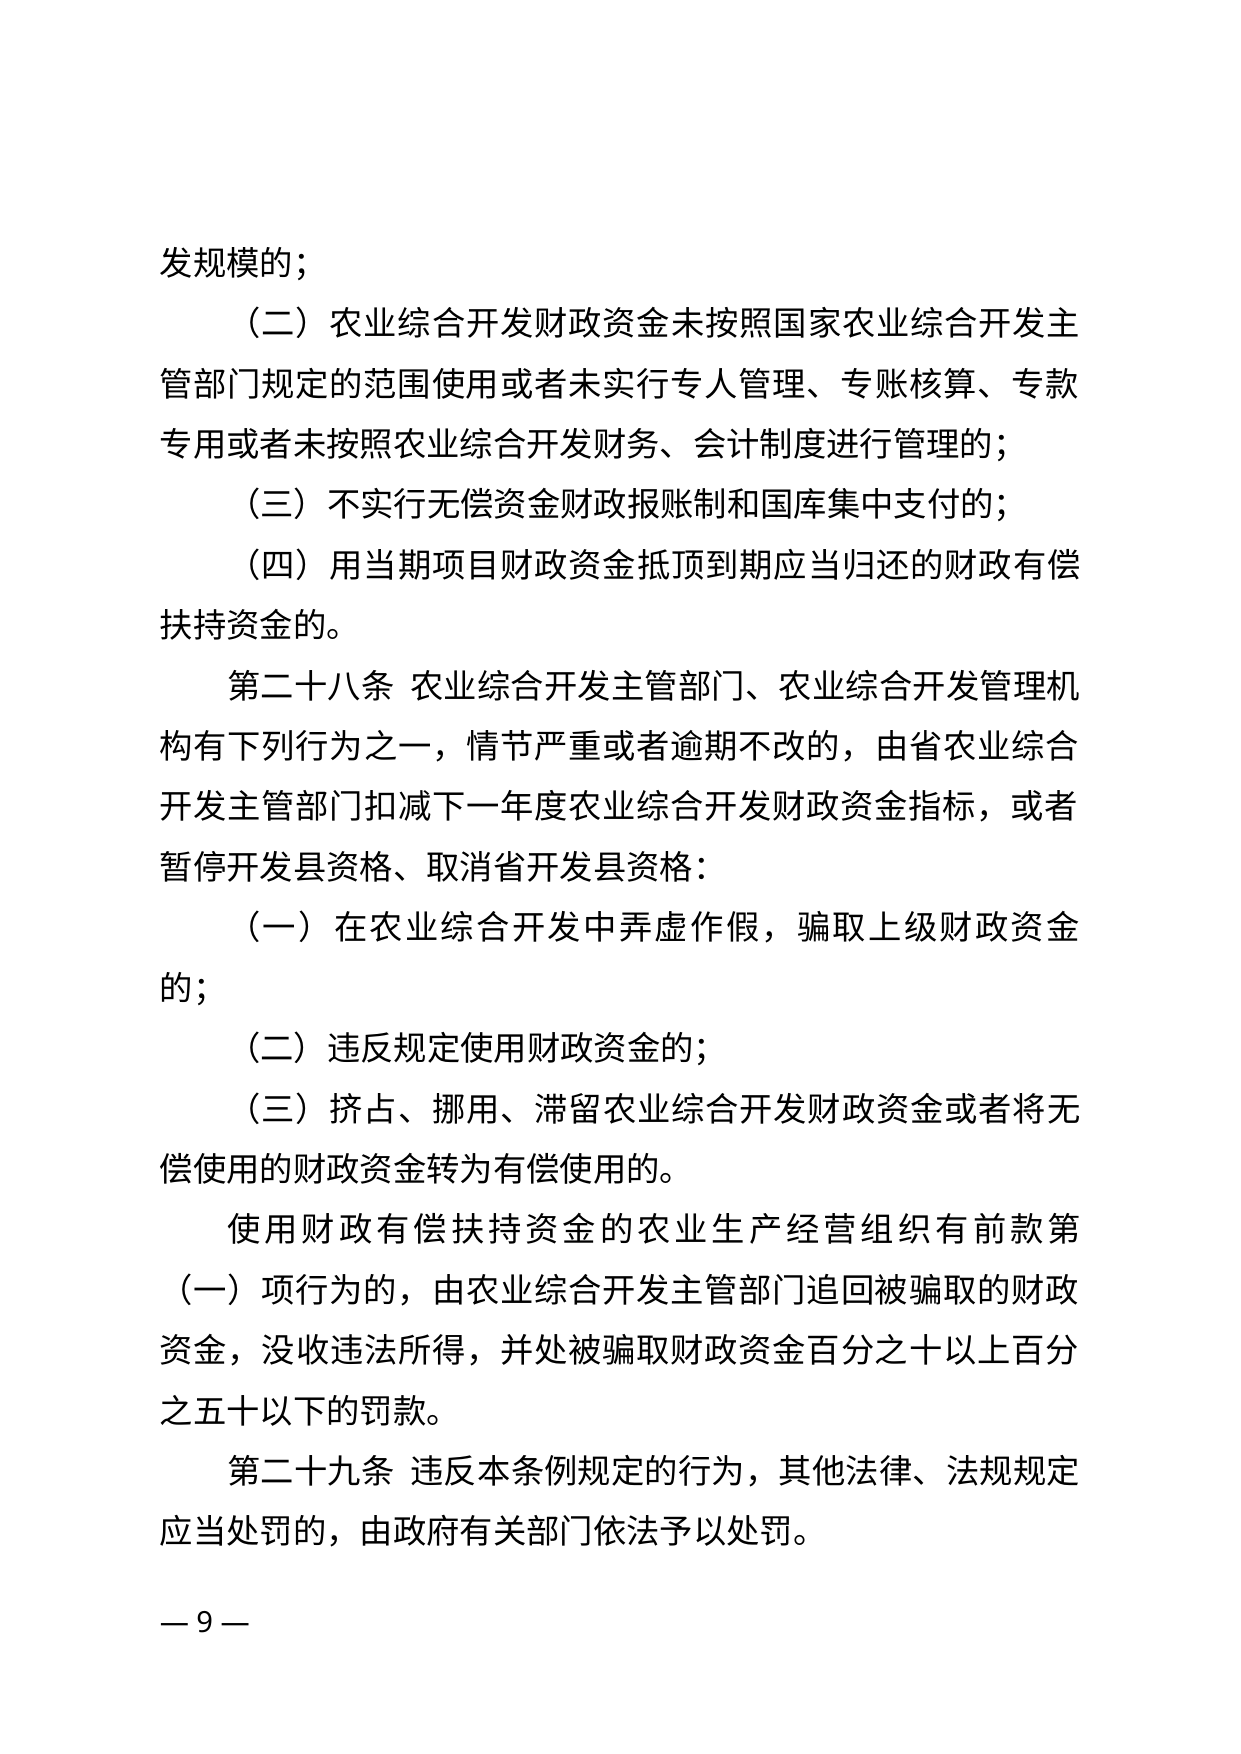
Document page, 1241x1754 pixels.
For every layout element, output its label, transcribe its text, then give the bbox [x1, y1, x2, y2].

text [159, 224, 1081, 285]
text 第二十九条 违反本条例规定的行为，其他法律、法规规定应当处罚的，由政府有关部门依法予以处罚。 [159, 1433, 1081, 1553]
text （三）挤占、挪用、滞留农业综合开发财政资金或者将无偿使用的财政资金转为有偿使用的。 [159, 1070, 1081, 1191]
text （三）不实行无偿资金财政报账制和国库集中支付的； [159, 466, 1081, 526]
text 使用财政有偿扶持资金的农业生产经营组织有前款第（一）项行为的，由农业综合开发主管部门追回被骗取的财政资金，没收违法所得，并处被骗取财政资金百分之十以上百分之五十以下的罚款。 [159, 1191, 1081, 1433]
text （二）农业综合开发财政资金未按照国家农业综合开发主管部门规定的范围使用或者未实行专人管理、专账核算、专款专用或者未按照农业综合开发财务、会计制度进行管理的； [159, 285, 1081, 466]
text （四）用当期项目财政资金抵顶到期应当归还的财政有偿扶持资金的。 [159, 526, 1081, 647]
text 第二十八条 农业综合开发主管部门、农业综合开发管理机构有下列行为之一，情节严重或者逾期不改的，由省农业综合开发主管部门扣减下一年度农业综合开发财政资金指标，或者暂停开发县资格、取消省开发县资格： [159, 647, 1081, 889]
text （一）在农业综合开发中弄虚作假，骗取上级财政资金的； [159, 889, 1081, 1010]
text （二）违反规定使用财政资金的； [159, 1010, 1081, 1070]
